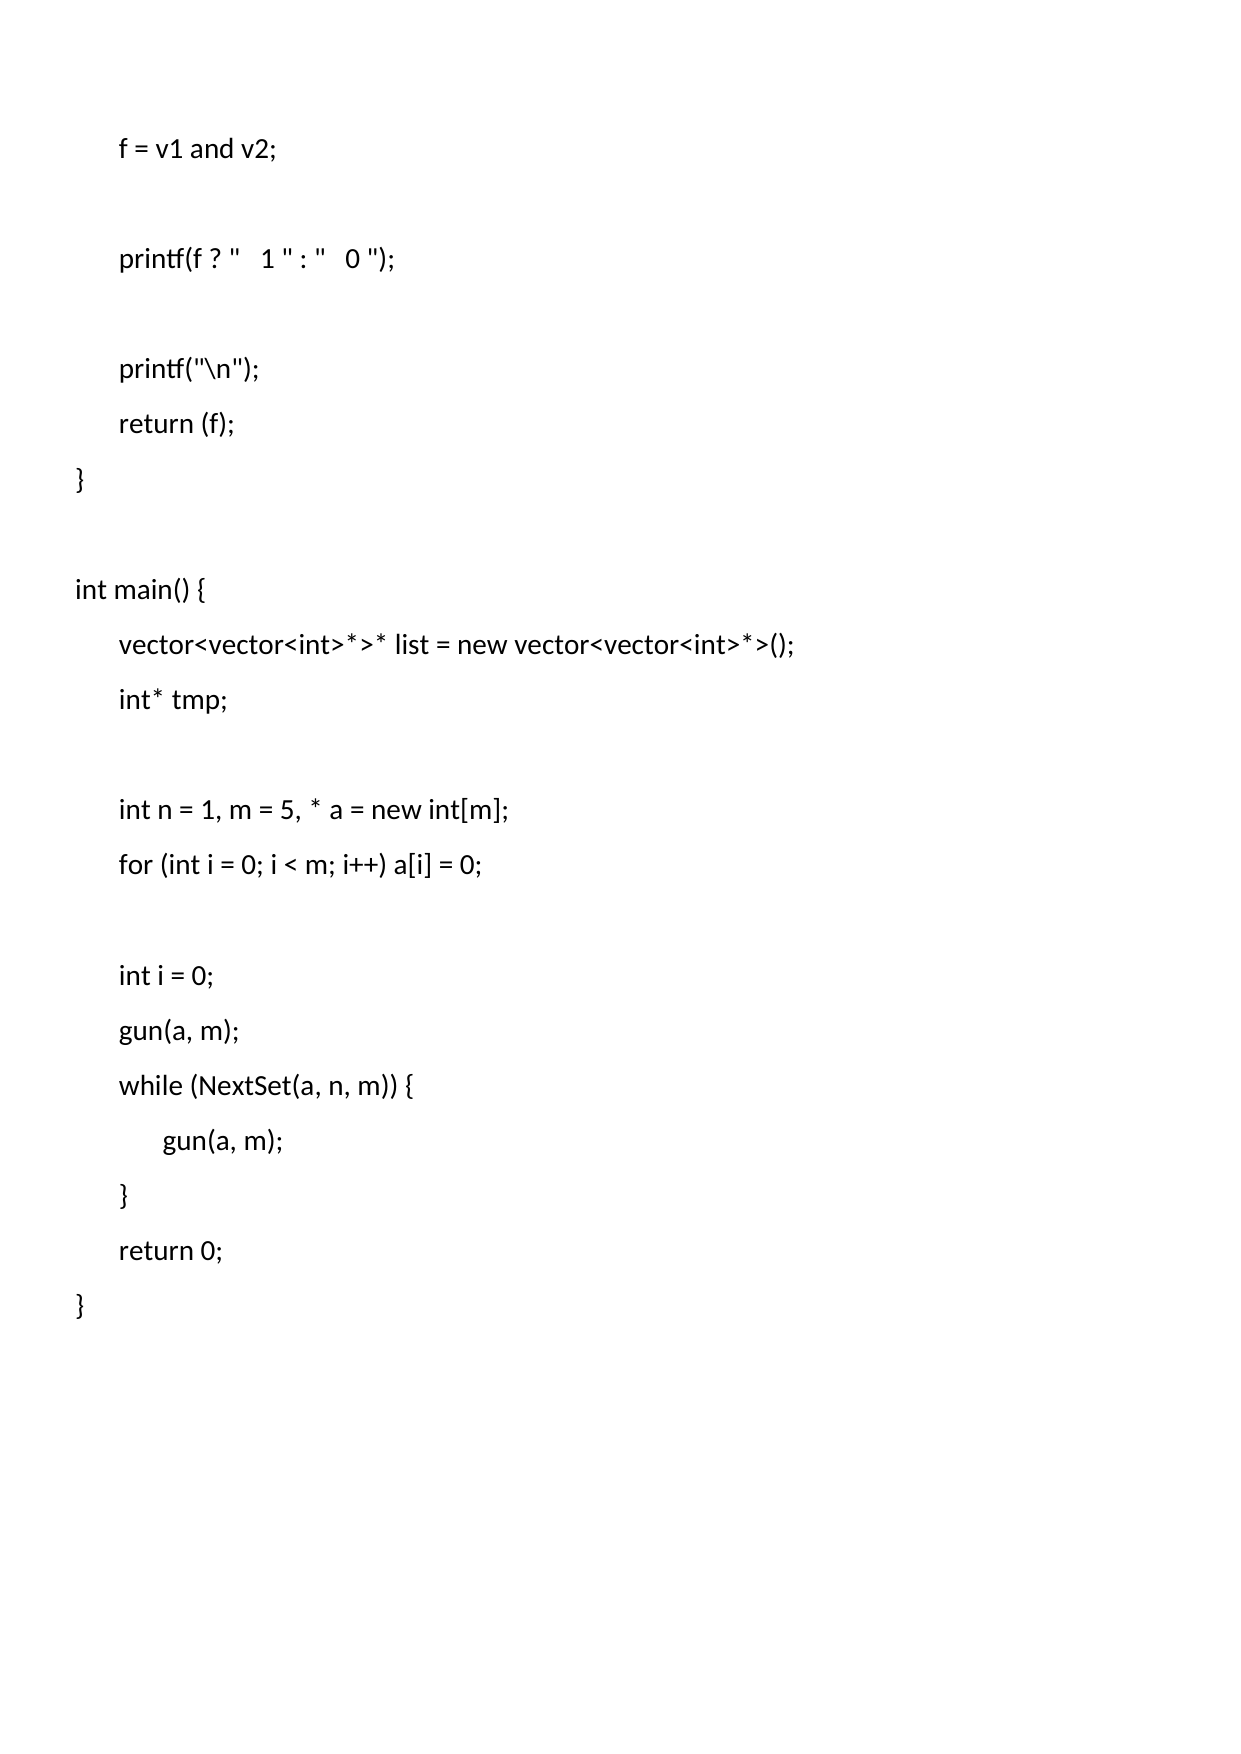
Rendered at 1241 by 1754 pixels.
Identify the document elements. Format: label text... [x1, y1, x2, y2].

list return (f); [75, 406, 1165, 441]
list while (NextSet(a, n, m)) { [75, 1067, 1165, 1102]
list gun(a, m); [75, 1122, 1165, 1158]
list } [75, 461, 1165, 496]
list int* tmp; [75, 681, 1165, 717]
list } [75, 1287, 1165, 1323]
list gun(a, m); [75, 1012, 1165, 1047]
list for (int i = 0; i < m; i++) a[i] = 0; [75, 846, 1165, 882]
list return 0; [75, 1232, 1165, 1268]
list int i = 0; [75, 957, 1165, 992]
list } [75, 1177, 1165, 1213]
list printf("\n"); [75, 351, 1165, 386]
list vector<vector<int>*>* list = new vector<vector<int>*>(); [75, 626, 1165, 662]
list int main() { [75, 571, 1165, 607]
list f = v1 and v2; [75, 130, 1165, 166]
list int n = 1, m = 5, * a = new int[m]; [75, 791, 1165, 827]
list printf(f ? " 1 " : " 0 "); [75, 240, 1165, 276]
